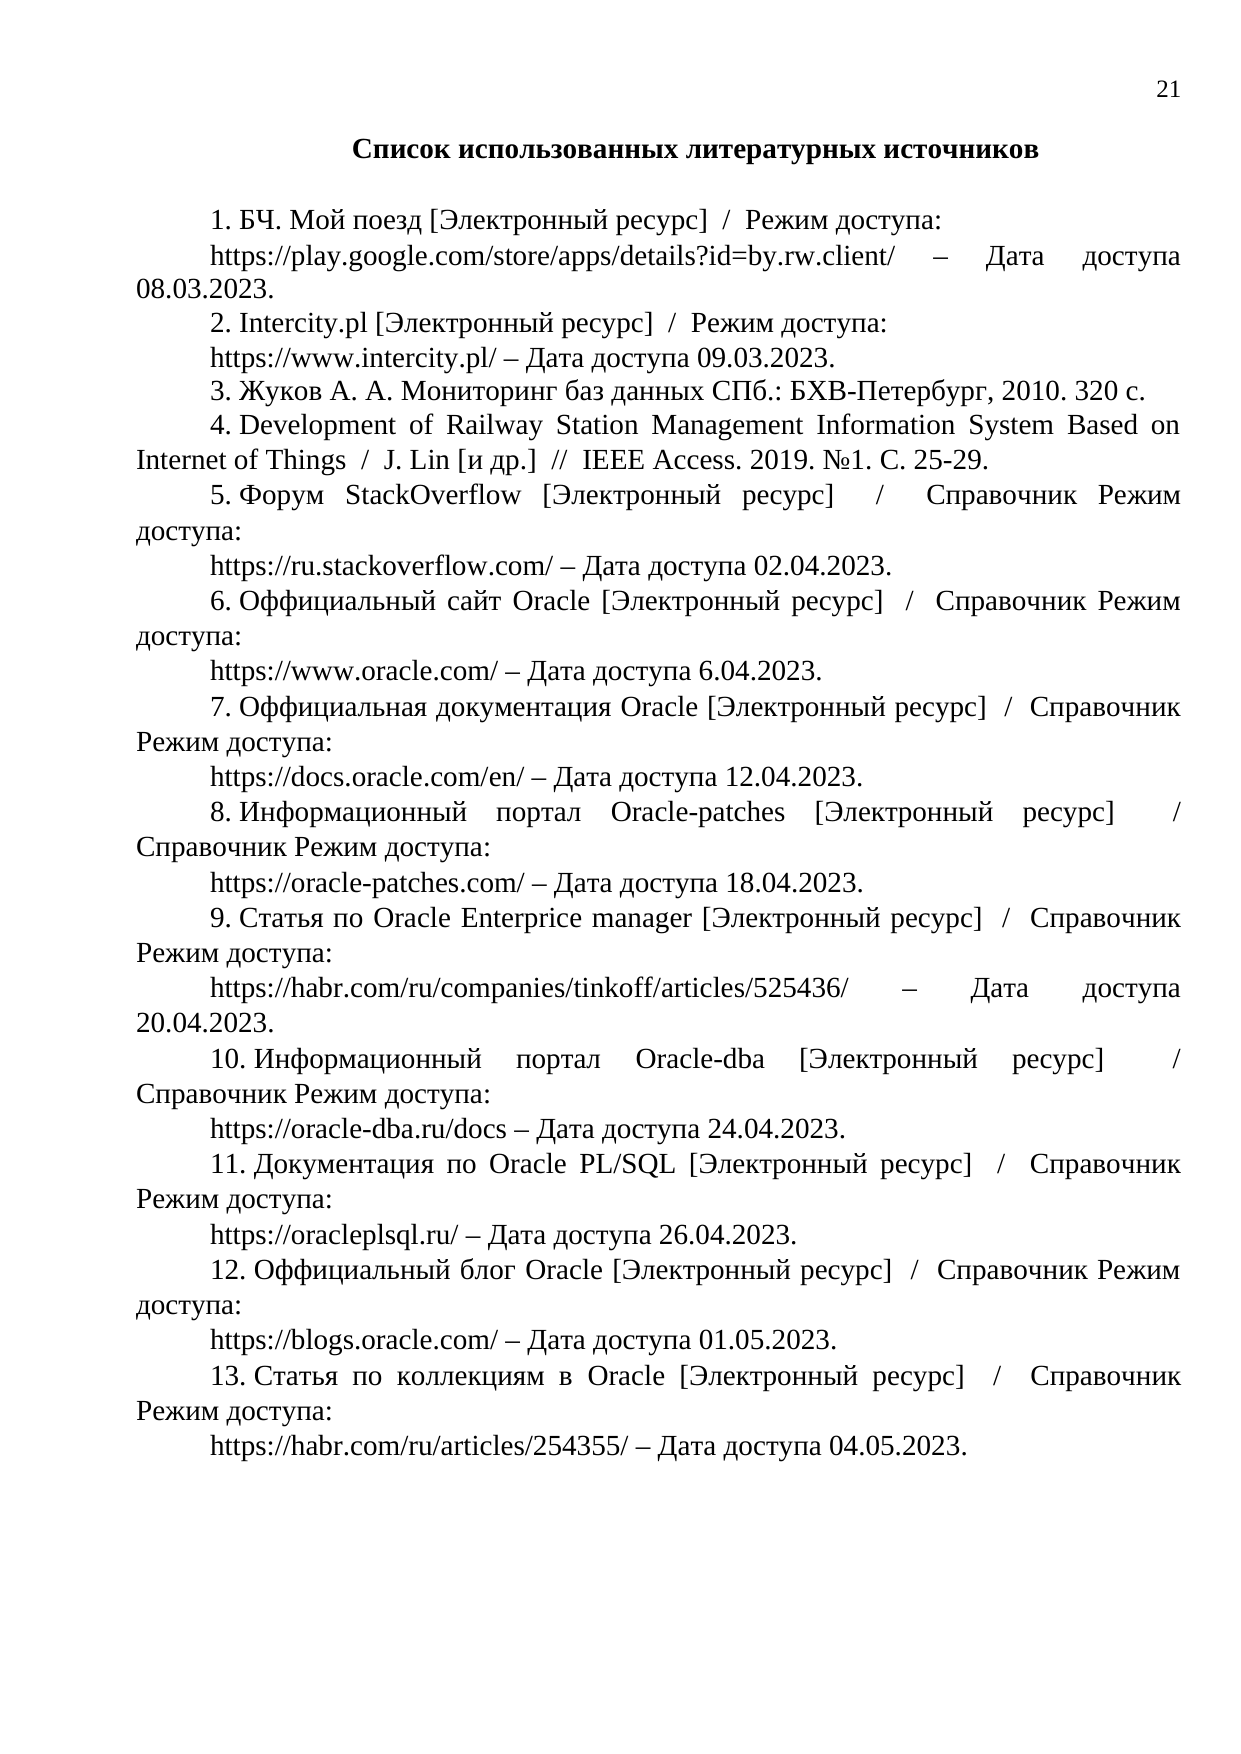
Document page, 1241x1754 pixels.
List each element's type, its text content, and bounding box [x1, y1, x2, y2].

list https://oracleplsql.ru/ – Дата доступа 26.04.2023. [136, 1217, 1181, 1250]
text Список использованных литературных источников [136, 131, 1181, 165]
list https://docs.oracle.com/en/ – Дата доступа 12.04.2023. [136, 759, 1181, 793]
list https://habr.com/ru/companies/tinkoff/articles/525436/ – Дата доступа 20.04.2023. [136, 970, 1181, 1039]
list Intercity.pl [Электронный ресурс] / Режим доступа: [136, 305, 1181, 338]
list https://habr.com/ru/articles/254355/ – Дата доступа 04.05.2023. [136, 1428, 1181, 1462]
list Статья по Oracle Enterprice manager [Электронный ресурс] / Справочник Режим доступа: [136, 900, 1181, 969]
list https://blogs.oracle.com/ – Дата доступа 01.05.2023. [136, 1322, 1181, 1356]
list https://www.oracle.com/ – Дата доступа 6.04.2023. [136, 653, 1181, 687]
list https://play.google.com/store/apps/details?id=by.rw.client/ – Дата доступа 08.03.2023. [136, 238, 1181, 305]
list https://oracle-dba.ru/docs – Дата доступа 24.04.2023. [136, 1111, 1181, 1145]
list Оффициальная документация Oracle [Электронный ресурс] / Справочник Режим доступа: [136, 689, 1181, 757]
list Информационный портал Oracle-patches [Электронный ресурс] / Справочник Режим доступа: [136, 794, 1181, 863]
list https://ru.stackoverflow.com/ – Дата доступа 02.04.2023. [136, 548, 1181, 581]
list Статья по коллекциям в Oracle [Электронный ресурс] / Справочник Режим доступа: [136, 1358, 1181, 1426]
list БЧ. Мой поезд [Электронный ресурс] / Режим доступа: [136, 202, 1181, 236]
list Оффициальный сайт Oracle [Электронный ресурс] / Справочник Режим доступа: [136, 583, 1181, 652]
list Жуков А. А. Мониторинг баз данных СПб.: БХВ-Петербург, 2010. 320 с. [136, 373, 1181, 407]
list Оффициальный блог Oracle [Электронный ресурс] / Справочник Режим доступа: [136, 1252, 1181, 1321]
list Документация по Oracle PL/SQL [Электронный ресурс] / Справочник Режим доступа: [136, 1146, 1181, 1215]
list Форум StackOverflow [Электронный ресурс] / Справочник Режим доступа: [136, 477, 1181, 546]
list https://oracle-patches.com/ – Дата доступа 18.04.2023. [136, 865, 1181, 898]
list Development of Railway Station Management Information System Based on Internet of Things / J. Lin [и др.] // IEEE Access. 2019. №1. С. 25-29. [136, 407, 1181, 476]
list https://www.intercity.pl/ – Дата доступа 09.03.2023. [136, 340, 1181, 373]
list Информационный портал Oracle-dba [Электронный ресурс] / Справочник Режим доступа: [136, 1041, 1181, 1109]
